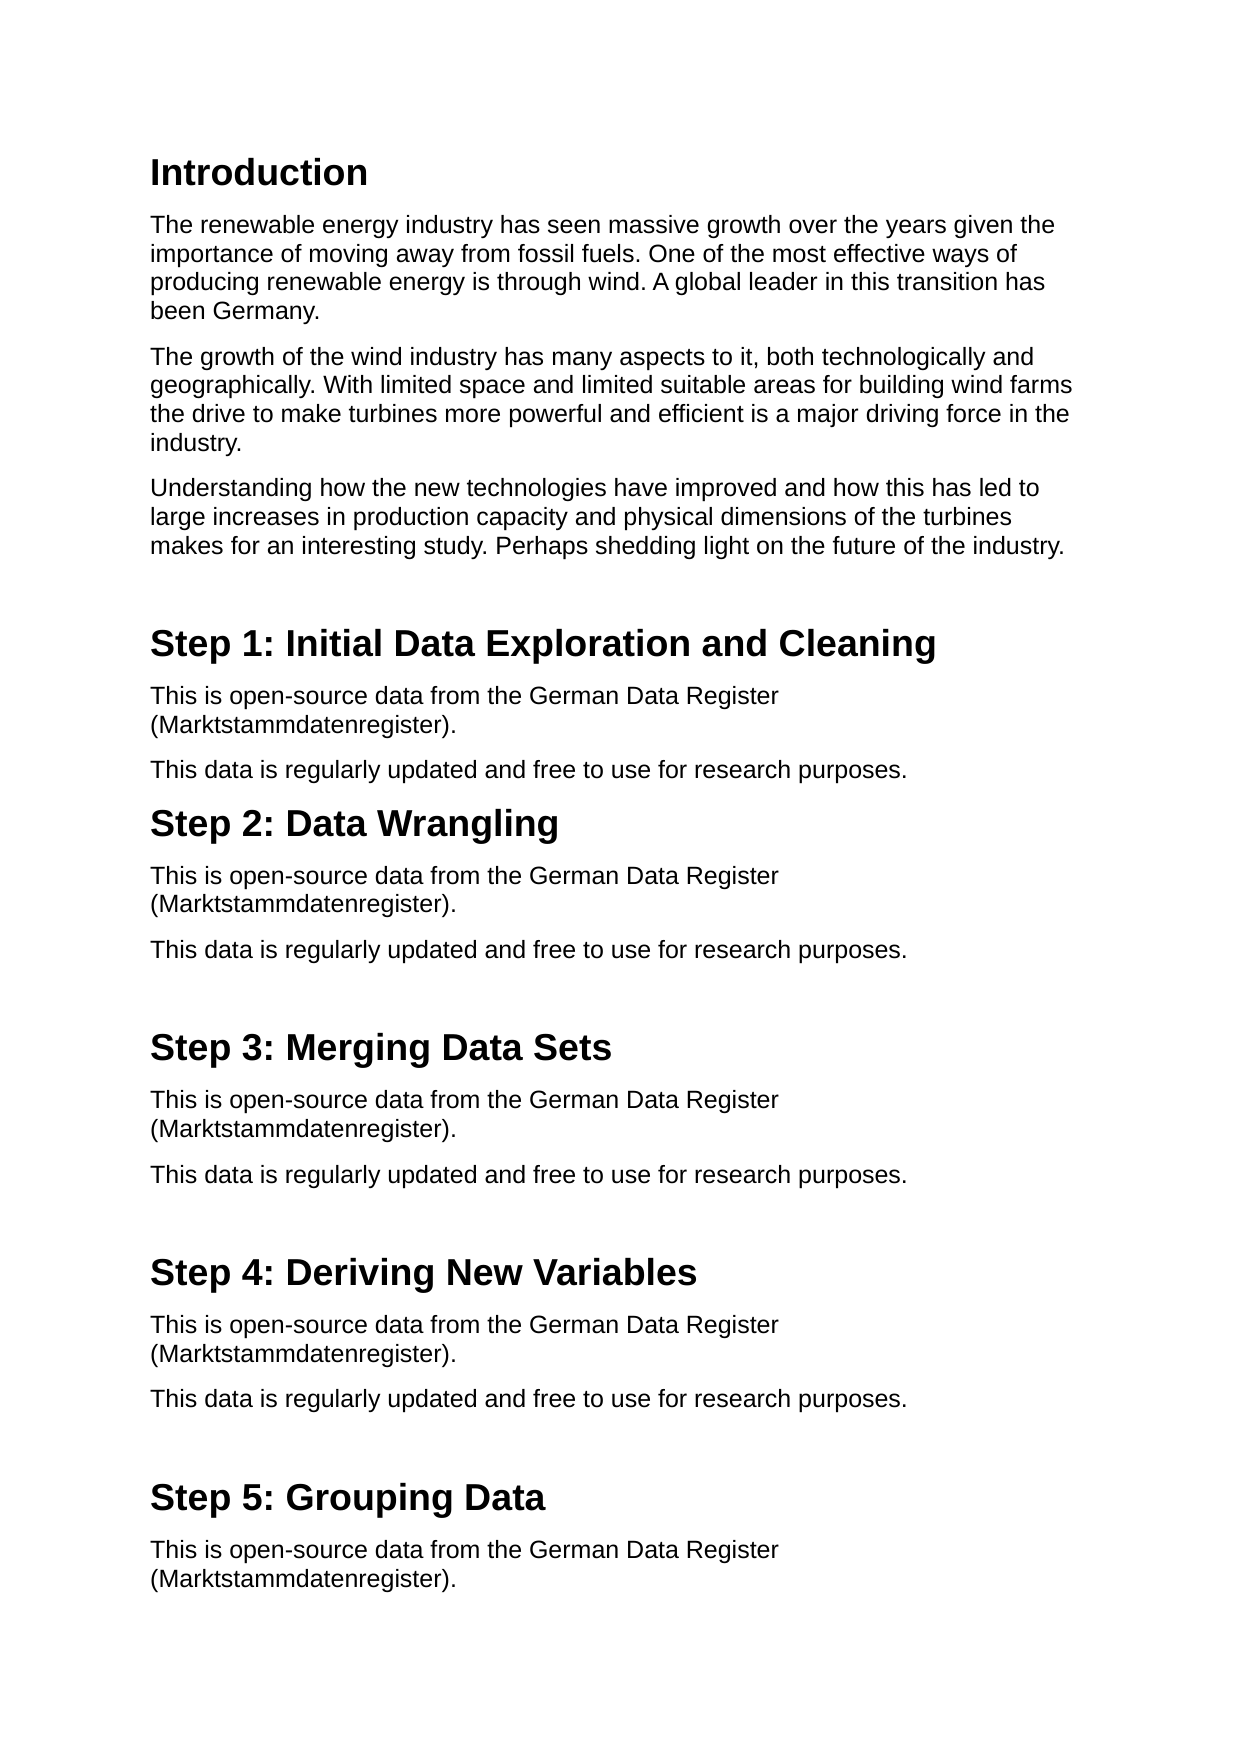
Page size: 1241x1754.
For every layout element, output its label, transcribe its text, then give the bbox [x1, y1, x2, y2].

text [150, 1535, 1090, 1592]
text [150, 1384, 1090, 1413]
text Step 4: Deriving New Variables [150, 1250, 1090, 1293]
text This is open-source data from the German Data Register (Marktstammdatenregister). [150, 861, 1090, 918]
text The growth of the wind industry has many aspects to it, both technologically and geographically. With limited space and limited suitable areas for building wind farms the drive to make turbines more powerful and efficient is a major driving force in the industry. [150, 341, 1090, 456]
text Step 1: Initial Data Exploration and Cleaning [150, 621, 1090, 664]
text This data is regularly updated and free to use for research purposes. [150, 935, 1090, 963]
text Step 5: Grouping Data [150, 1475, 1090, 1518]
text This data is regularly updated and free to use for research purposes. [150, 755, 1090, 784]
text Step 2: Data Wrangling [150, 801, 1090, 844]
text Step 3: Merging Data Sets [150, 1026, 1090, 1069]
text This is open-source data from the German Data Register (Marktstammdatenregister). [150, 1310, 1090, 1368]
text This data is regularly updated and free to use for research purposes. [150, 1159, 1090, 1188]
text Introduction [150, 150, 1090, 193]
text Understanding how the new technologies have improved and how this has led to large increases in production capacity and physical dimensions of the turbines makes for an interesting study. Perhaps shedding light on the future of the industry. [150, 473, 1090, 559]
text The renewable energy industry has seen massive growth over the years given the importance of moving away from fossil fuels. One of the most effective ways of producing renewable energy is through wind. A global leader in this transition has been Germany. [150, 210, 1090, 325]
text This is open-source data from the German Data Register (Marktstammdatenregister). [150, 1085, 1090, 1143]
text This is open-source data from the German Data Register (Marktstammdatenregister). [150, 681, 1090, 739]
